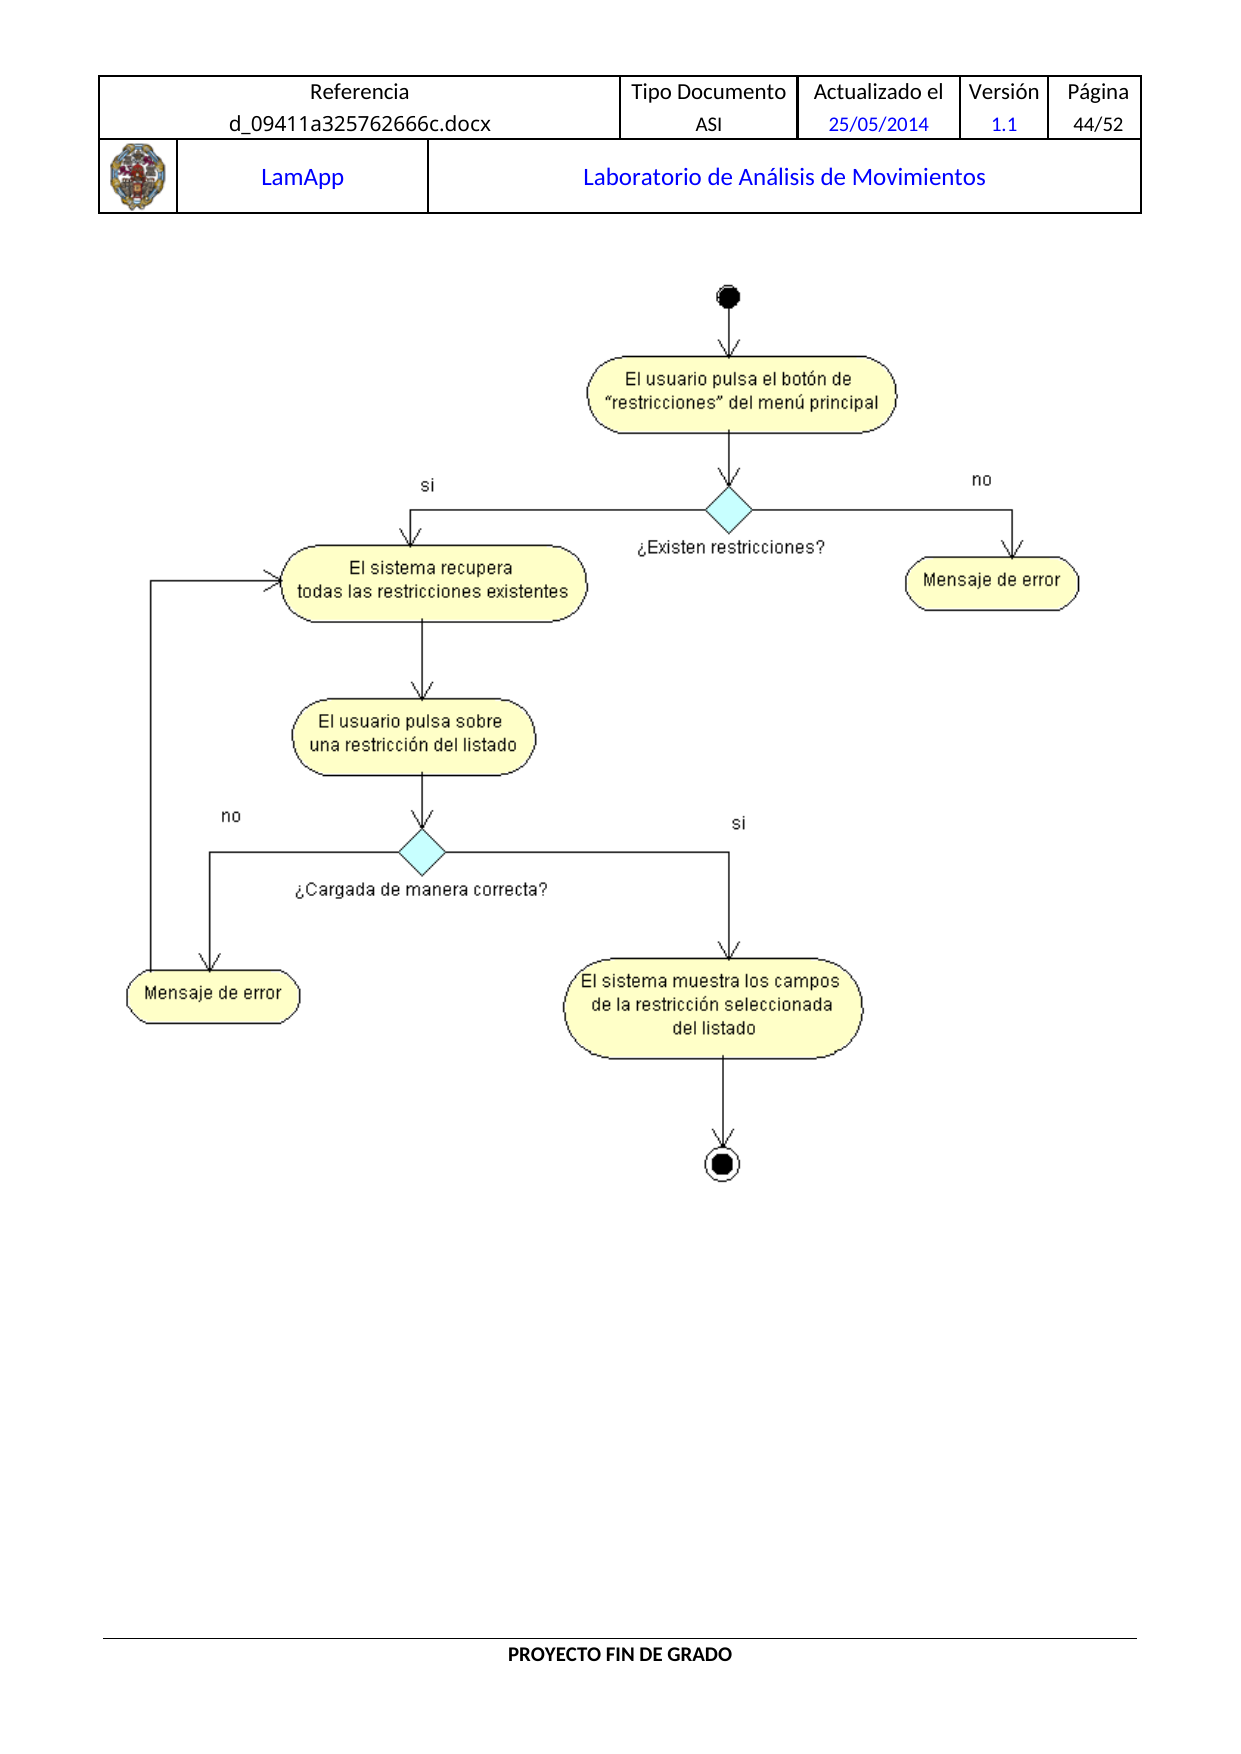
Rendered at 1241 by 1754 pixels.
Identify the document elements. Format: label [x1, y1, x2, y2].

picture [103, 267, 1137, 1194]
picture [108, 141, 168, 212]
